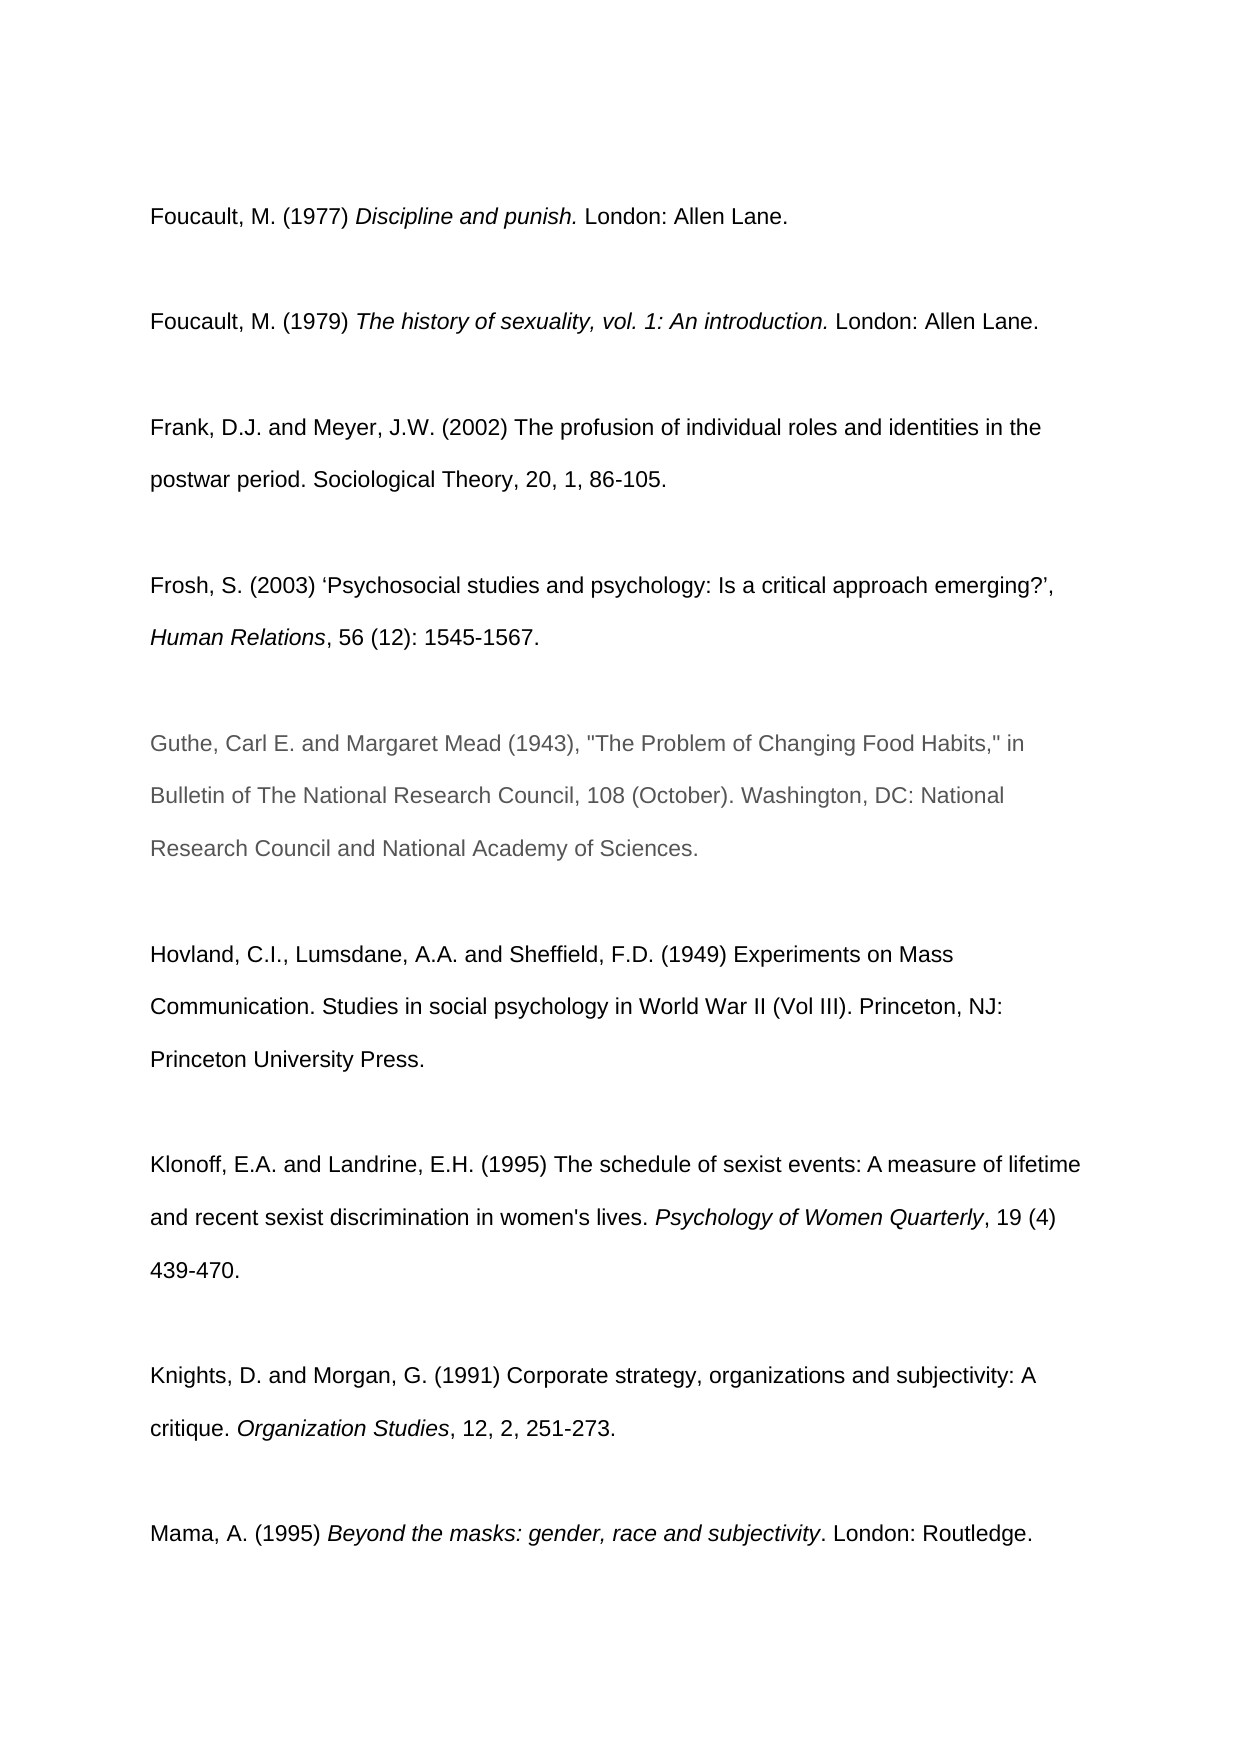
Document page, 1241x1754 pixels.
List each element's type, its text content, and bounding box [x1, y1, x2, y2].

text Frank, D.J. and Meyer, J.W. (2002) The profusion of individual roles and identities in the postwar period. Sociological Theory, 20, 1, 86-105. [150, 413, 1090, 493]
text Hovland, C.I., Lumsdane, A.A. and Sheffield, F.D. (1949) Experiments on Mass Communication. Studies in social psychology in World War II (Vol III). Princeton, NJ: Princeton University Press. [150, 941, 1090, 1072]
text Foucault, M. (1977) Discipline and punish. London: Allen Lane. [150, 203, 1090, 229]
text Foucault, M. (1979) The history of sexuality, vol. 1: An introduction. London: Allen Lane. [150, 308, 1090, 334]
text Frosh, S. (2003) ‘Psychosocial studies and psychology: Is a critical approach emerging?’, Human Relations, 56 (12): 1545-1567. [150, 572, 1090, 651]
text Knights, D. and Morgan, G. (1991) Corporate strategy, organizations and subjectivity: A critique. Organization Studies, 12, 2, 251-273. [150, 1362, 1090, 1441]
text Mama, A. (1995) Beyond the masks: gender, race and subjectivity. London: Routledge. [150, 1520, 1090, 1547]
text Klonoff, E.A. and Landrine, E.H. (1995) The schedule of sexist events: A measure of lifetime and recent sexist discrimination in women's lives. Psychology of Women Quarterly, 19 (4) 439-470. [150, 1151, 1090, 1283]
text Guthe, Carl E. and Margaret Mead (1943), "The Problem of Changing Food Habits," in Bulletin of The National Research Council, 108 (October). Washington, DC: National Research Council and National Academy of Sciences. [150, 730, 1090, 862]
